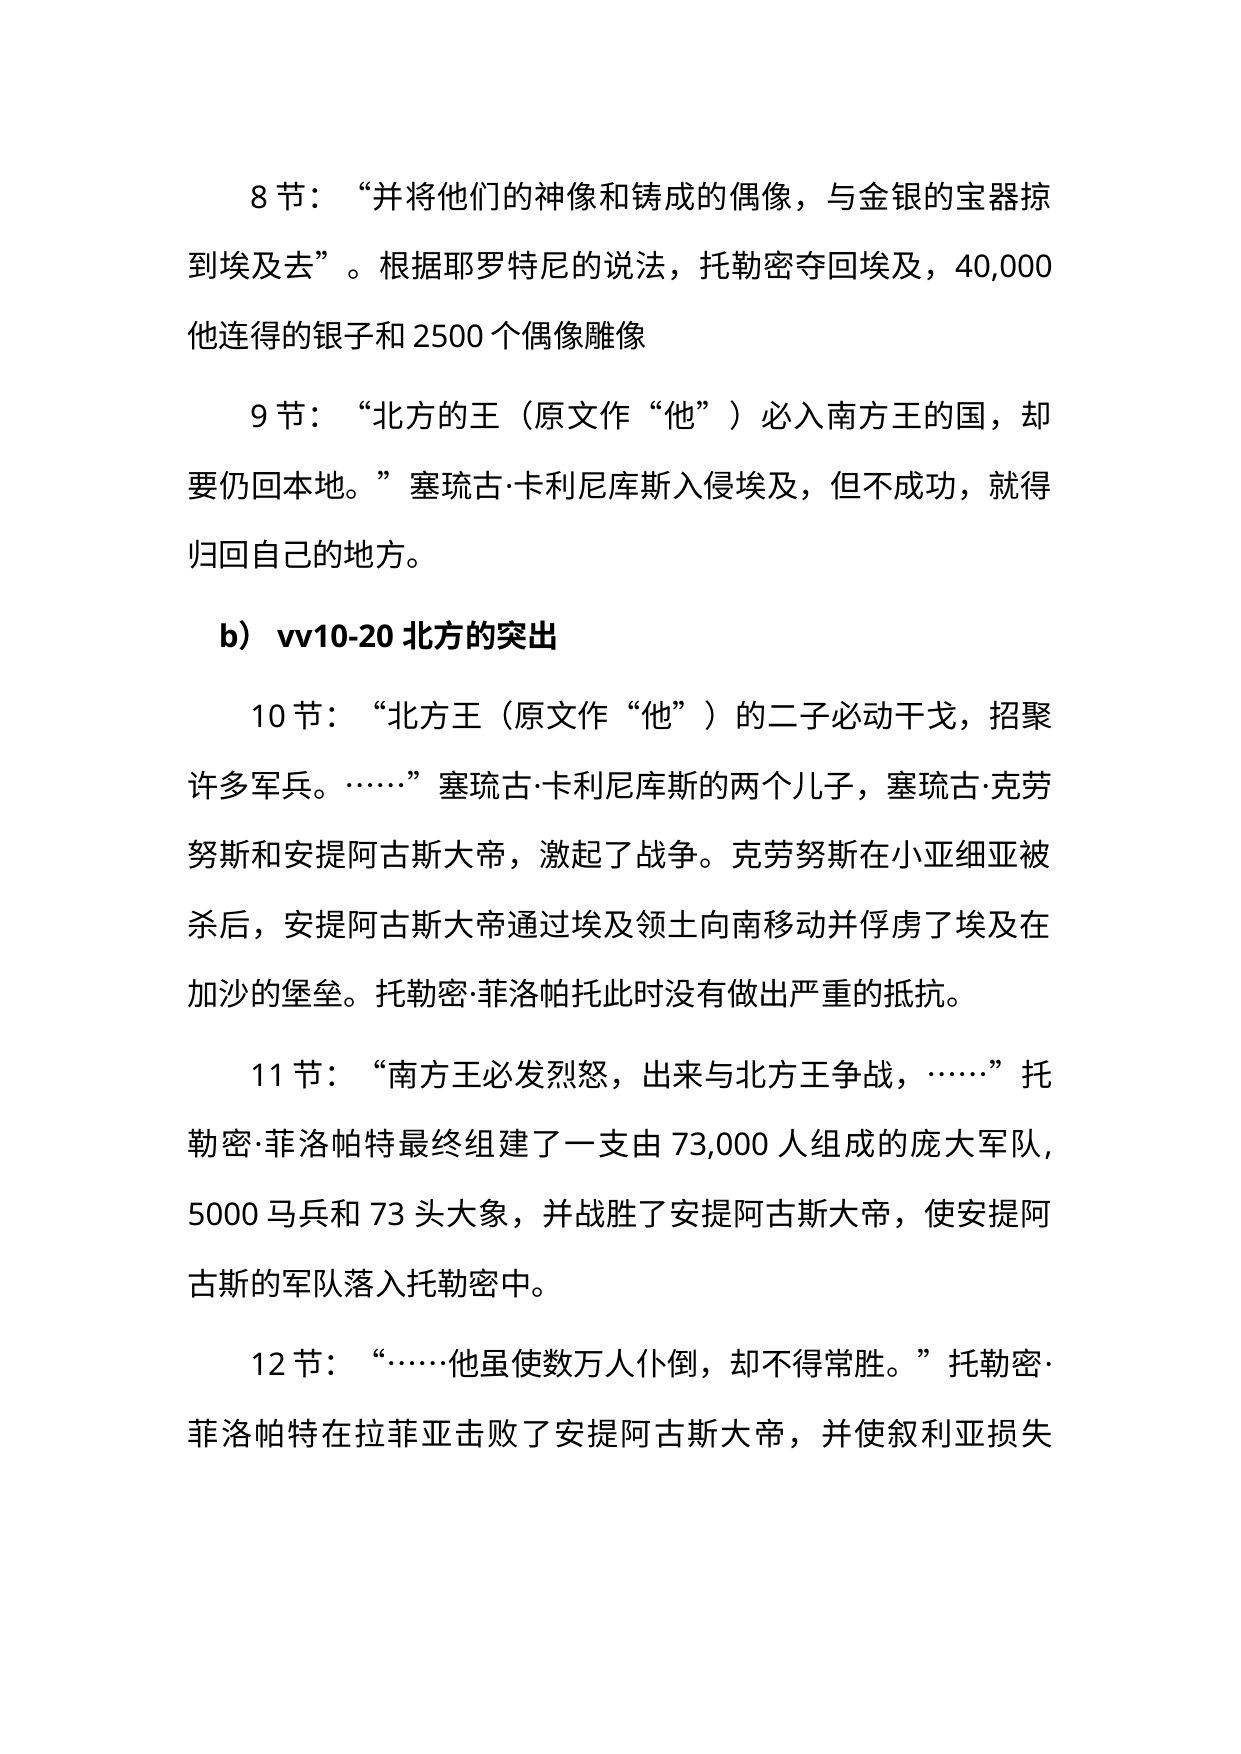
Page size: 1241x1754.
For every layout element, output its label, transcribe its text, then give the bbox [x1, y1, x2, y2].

text b） vv10-20 北方的突出 [187, 601, 1053, 666]
text 10节：“北方王（原文作“他”）的二子必动干戈，招聚许多军兵。……”塞琉古·卡利尼库斯的两个儿子，塞琉古·克劳努斯和安提阿古斯大帝，激起了战争。克劳努斯在小亚细亚被杀后，安提阿古斯大帝通过埃及领土向南移动并俘虏了埃及在加沙的堡垒。托勒密·菲洛帕托此时没有做出严重的抵抗。 [187, 682, 1053, 1025]
text 8节：“并将他们的神像和铸成的偶像，与金银的宝器掠到埃及去”。根据耶罗特尼的说法，托勒密夺回埃及，40,000他连得的银子和2500个偶像雕像 [187, 162, 1053, 366]
text 9节：“北方的王（原文作“他”）必入南方王的国，却要仍回本地。”塞琉古·卡利尼库斯入侵埃及，但不成功，就得归回自己的地方。 [187, 382, 1053, 586]
text 11节：“南方王必发烈怒，出来与北方王争战，……”托勒密·菲洛帕特最终组建了一支由73,000人组成的庞大军队, 5000马兵和 73 头大象，并战胜了安提阿古斯大帝，使安提阿古斯的军队落入托勒密中。 [187, 1040, 1053, 1314]
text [187, 1329, 1053, 1464]
